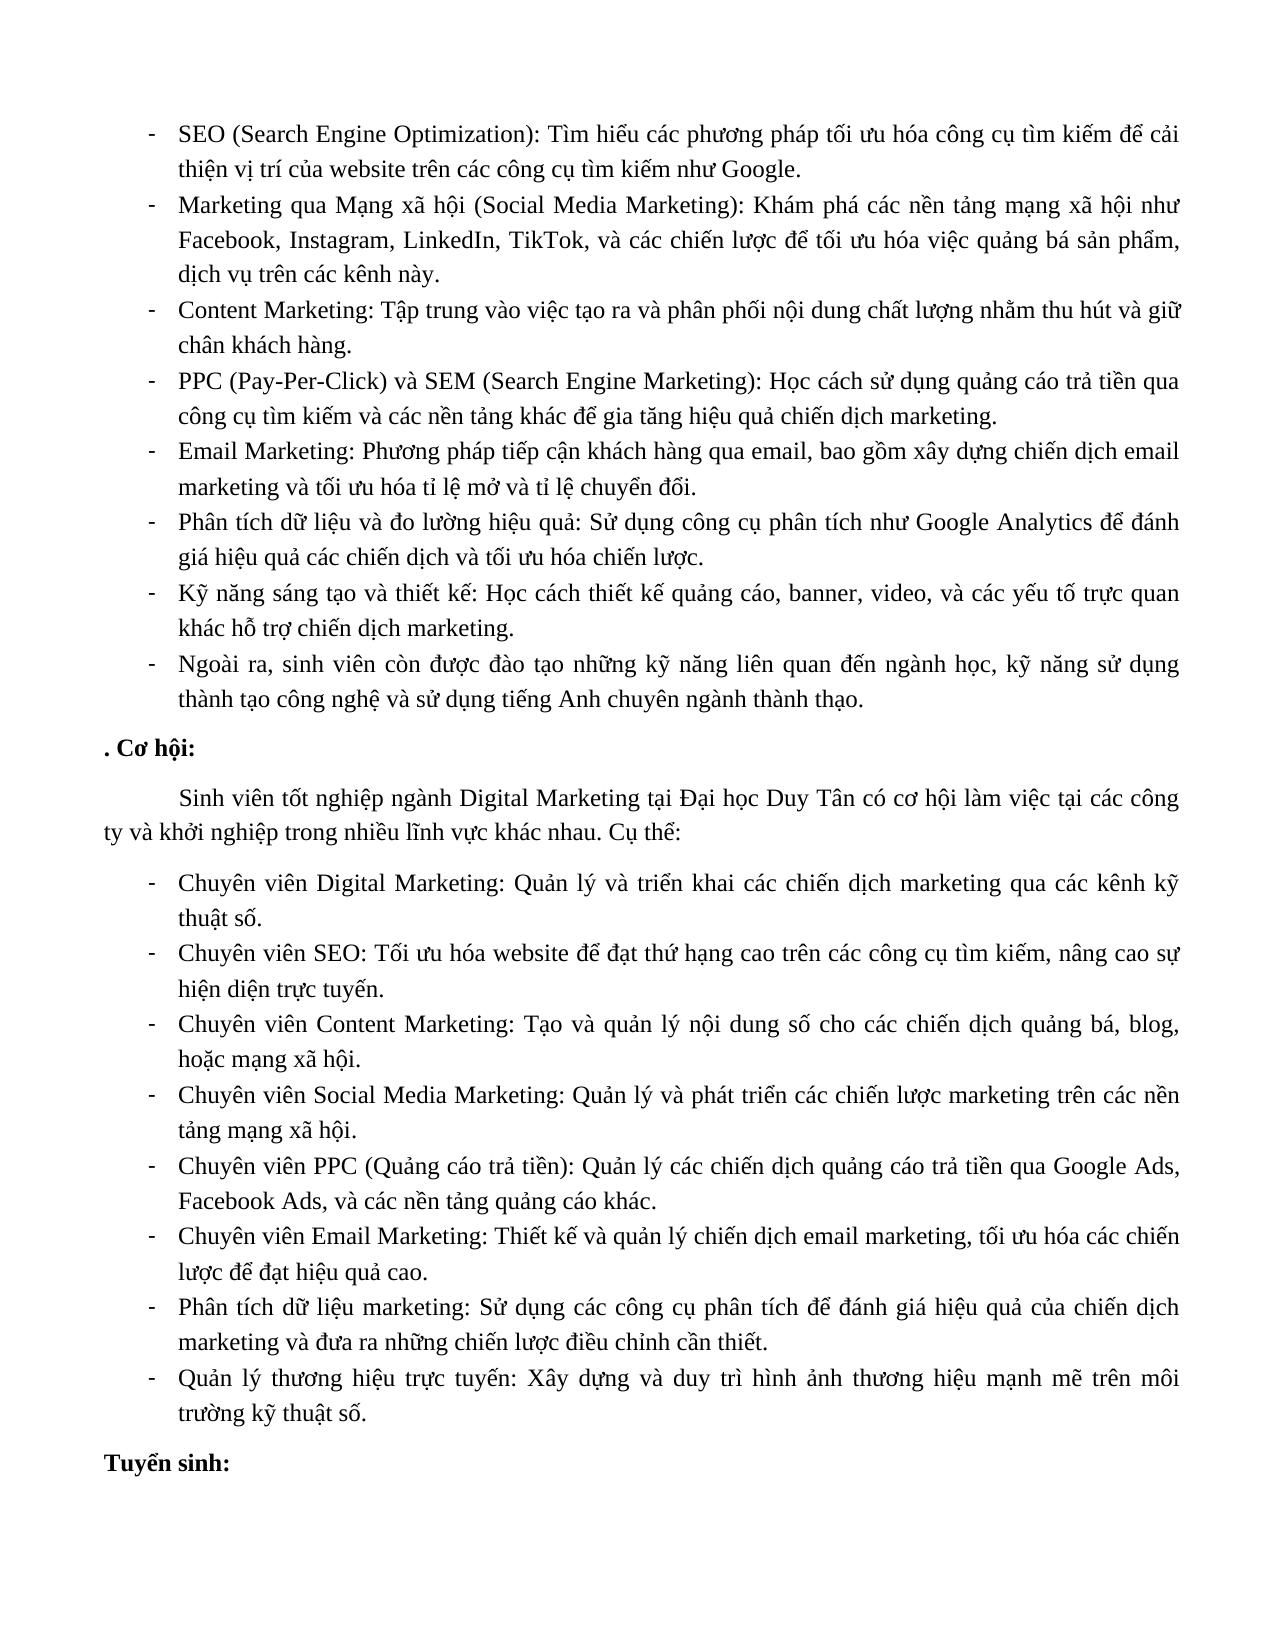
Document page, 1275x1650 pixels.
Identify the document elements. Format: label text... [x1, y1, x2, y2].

list Marketing qua Mạng xã hội (Social Media Marketing): Khám phá các nền tảng mạng xã hội như Facebook, Instagram, LinkedIn, TikTok, và các chiến lược để tối ưu hóa việc quảng bá sản phẩm, dịch vụ trên các kênh này. [148, 477, 1181, 576]
text Chương trình: [103, 202, 1181, 231]
list PPC (Pay-Per-Click) và SEM (Search Engine Marketing): Học cách sử dụng quảng cáo trả tiền qua công cụ tìm kiếm và các nền tảng khác để gia tăng hiệu quả chiến dịch marketing. [148, 653, 1181, 718]
list Content Marketing: Tập trung vào việc tạo ra và phân phối nội dung chất lượng nhằm thu hút và giữ chân khách hàng. [148, 582, 1181, 647]
list Chuyên viên Social Media Marketing: Quản lý và phát triển các chiến lược marketing trên các nền tảng mạng xã hội. [148, 1367, 1181, 1432]
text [103, 118, 1181, 181]
list Chuyên viên Digital Marketing: Quản lý và triển khai các chiến dịch marketing qua các kênh kỹ thuật số. [148, 1155, 1181, 1220]
list Phân tích dữ liệu và đo lường hiệu quả: Sử dụng công cụ phân tích như Google Analytics để đánh giá hiệu quả các chiến dịch và tối ưu hóa chiến lược. [148, 794, 1181, 859]
list Email Marketing: Phương pháp tiếp cận khách hàng qua email, bao gồm xây dựng chiến dịch email marketing và tối ưu hóa tỉ lệ mở và tỉ lệ chuyển đổi. [148, 724, 1181, 789]
list SEO (Search Engine Optimization): Tìm hiểu các phương pháp tối ưu hóa công cụ tìm kiếm để cải thiện vị trí của website trên các công cụ tìm kiếm như Google. [148, 406, 1181, 471]
list Chuyên viên Content Marketing: Tạo và quản lý nội dung số cho các chiến dịch quảng bá, blog, hoặc mạng xã hội. [148, 1296, 1181, 1361]
list Kỹ năng sáng tạo và thiết kế: Học cách thiết kế quảng cáo, banner, video, và các yếu tố trực quan khác hỗ trợ chiến dịch marketing. [148, 865, 1181, 930]
list Ngoài ra, sinh viên còn được đào tạo những kỹ năng liên quan đến ngành học, kỹ năng sử dụng thành tạo công nghệ và sử dụng tiếng Anh chuyên ngành thành thạo. [148, 936, 1181, 1001]
text Chương trình đào tạo ngành Digital Marketing tại Đại học Duy Tân bao gồm các môn học cơ bản và chuyên sâu về marketing trực tuyến. Nội dung cơ bản chương trình bao gồm: [103, 252, 1181, 315]
list Chuyên viên SEO: Tối ưu hóa website để đạt thứ hạng cao trên các công cụ tìm kiếm, nâng cao sự hiện diện trực tuyến. [148, 1226, 1181, 1291]
list Chuyên viên PPC (Quảng cáo trả tiền): Quản lý các chiến dịch quảng cáo trả tiền qua Google Ads, Facebook Ads, và các nền tảng quảng cáo khác. [148, 1438, 1181, 1503]
text . Cơ hội: [103, 1022, 1181, 1050]
text Sinh viên tốt nghiệp ngành Digital Marketing tại Đại học Duy Tân có cơ hội làm việc tại các công ty và khởi nghiệp trong nhiều lĩnh vực khác nhau. Cụ thể: [103, 1071, 1181, 1134]
list Lý thuyết tổng quan về Marketing và Digital Marketing: Cung cấp kiến thức về các nguyên lý cơ bản của marketing truyền thống và cách thức chuyển đổi sang marketing kỹ thuật số. [148, 336, 1181, 401]
